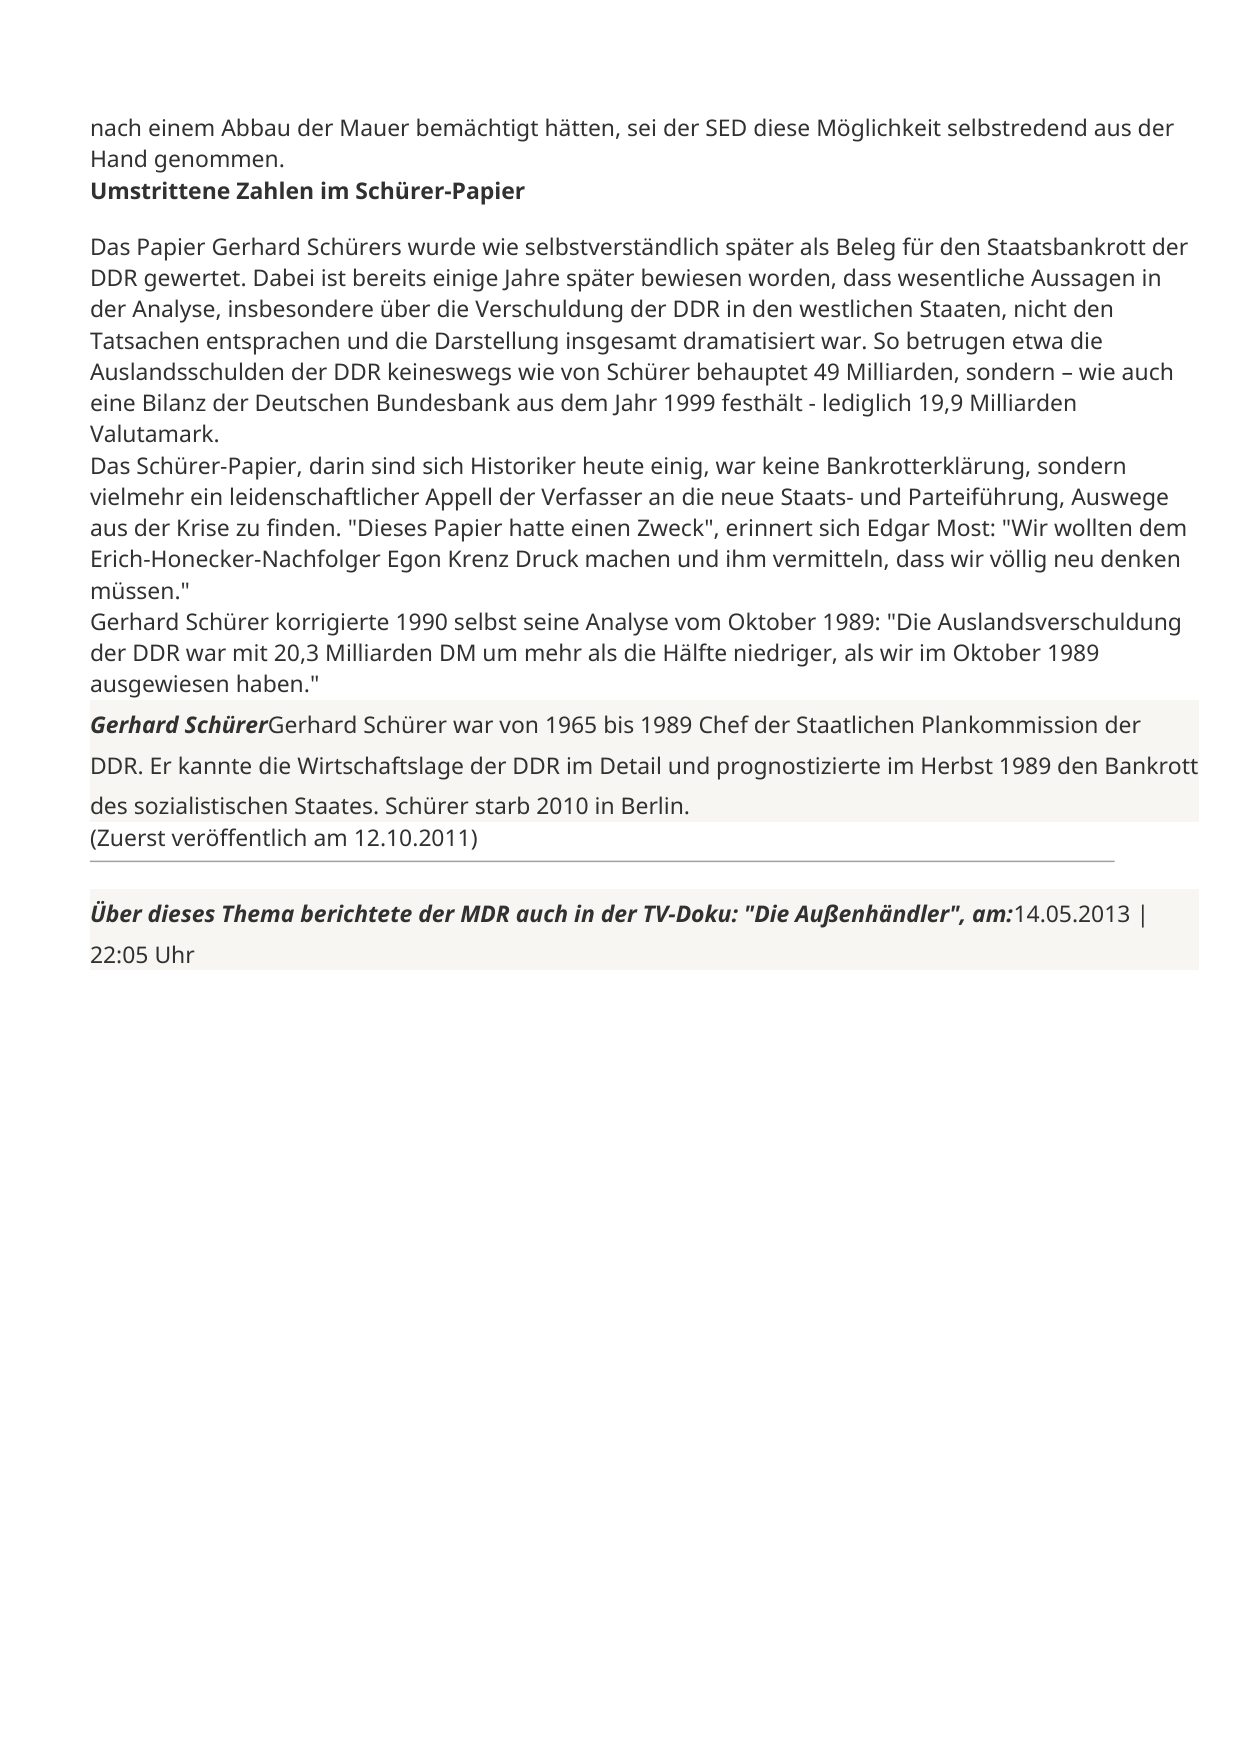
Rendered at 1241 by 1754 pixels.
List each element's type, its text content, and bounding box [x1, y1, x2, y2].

text Umstrittene Zahlen im Schürer-Papier [90, 175, 1199, 206]
text Über dieses Thema berichtete der MDR auch in der TV-Doku: "Die Außenhändler", am:14.05.2013 | 22:05 Uhr [90, 889, 1199, 970]
text Gerhard SchürerGerhard Schürer war von 1965 bis 1989 Chef der Staatlichen Plankommission der DDR. Er kannte die Wirtschaftslage der DDR im Detail und prognostizierte im Herbst 1989 den Bankrott des sozialistischen Staates. Schürer starb 2010 in Berlin. [90, 700, 1199, 822]
text (Zuerst veröffentlich am 12.10.2011) [90, 822, 1199, 853]
text Gerhard Schürer korrigierte 1990 selbst seine Analyse vom Oktober 1989: "Die Auslandsverschuldung der DDR war mit 20,3 Milliarden DM um mehr als die Hälfte niedriger, als wir im Oktober 1989 ausgewiesen haben." [90, 606, 1199, 700]
text Das Papier Gerhard Schürers wurde wie selbstverständlich später als Beleg für den Staatsbankrott der DDR gewertet. Dabei ist bereits einige Jahre später bewiesen worden, dass wesentliche Aussagen in der Analyse, insbesondere über die Verschuldung der DDR in den westlichen Staaten, nicht den Tatsachen entsprachen und die Darstellung insgesamt dramatisiert war. So betrugen etwa die Auslandsschulden der DDR keineswegs wie von Schürer behauptet 49 Milliarden, sondern – wie auch eine Bilanz der Deutschen Bundesbank aus dem Jahr 1999 festhält - lediglich 19,9 Milliarden Valutamark. [90, 231, 1199, 450]
text Das Schürer-Papier, darin sind sich Historiker heute einig, war keine Bankrotterklärung, sondern vielmehr ein leidenschaftlicher Appell der Verfasser an die neue Staats- und Parteiführung, Auswege aus der Krise zu finden. "Dieses Papier hatte einen Zweck", erinnert sich Edgar Most: "Wir wollten dem Erich-Honecker-Nachfolger Egon Krenz Druck machen und ihm vermitteln, dass wir völlig neu denken müssen." [90, 450, 1199, 606]
